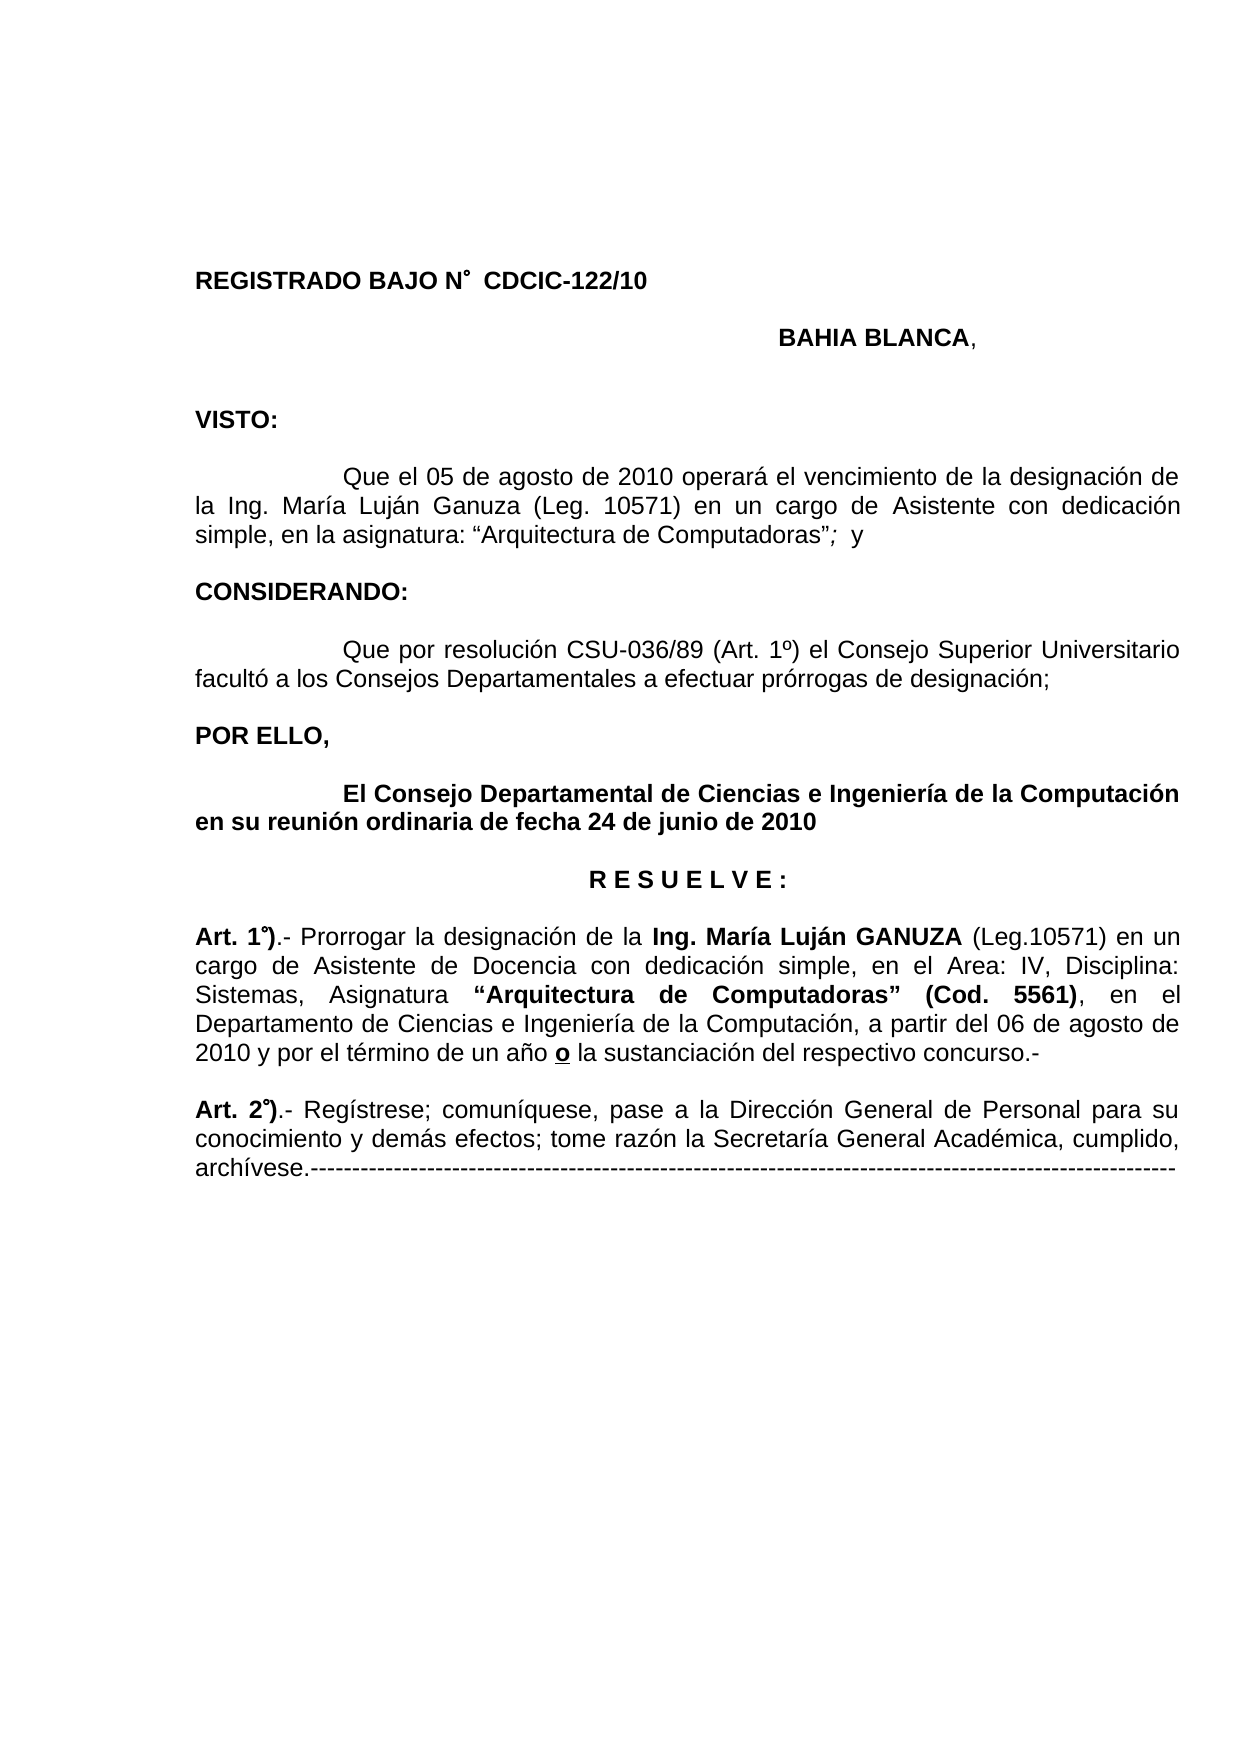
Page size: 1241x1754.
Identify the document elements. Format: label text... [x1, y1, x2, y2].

text CONSIDERANDO: [195, 577, 1181, 606]
text Que por resolución CSU-036/89 (Art. 1º) el Consejo Superior Universitario facultó a los Consejos Departamentales a efectuar prórrogas de designación; [195, 635, 1181, 692]
text R E S U E L V E : [195, 865, 1181, 894]
text POR ELLO, [195, 721, 1181, 750]
text BAHIA BLANCA, [195, 323, 1181, 352]
text Art. 1).- Prorrogar la designación de la Ing. María Luján GANUZA (Leg.10571) en un cargo de Asistente de Docencia con dedicación simple, en el Area: IV, Disciplina: Sistemas, Asignatura “Arquitectura de Computadoras” (Cod. 5561), en el Departamento de Ciencias e Ingeniería de la Computación, a partir del 06 de agosto de 2010 y por el término de un año o la sustanciación del respectivo concurso.- [195, 922, 1181, 1066]
text REGISTRADO BAJO N CDCIC-122/10 [195, 266, 1181, 295]
text VISTO: [195, 405, 1181, 434]
text Art. 2).- Regístrese; comuníquese, pase a la Dirección General de Personal para su conocimiento y demás efectos; tome razón la Secretaría General Académica, cumplido, archívese.-------------------------------------------------------------------------------------------------------- [195, 1095, 1181, 1181]
text El Consejo Departamental de Ciencias e Ingeniería de la Computación en su reunión ordinaria de fecha 24 de junio de 2010 [195, 779, 1181, 836]
text Que el 05 de agosto de 2010 operará el vencimiento de la designación de la Ing. María Luján Ganuza (Leg. 10571) en un cargo de Asistente con dedicación simple, en la asignatura: “Arquitectura de Computadoras”; y [195, 462, 1181, 549]
